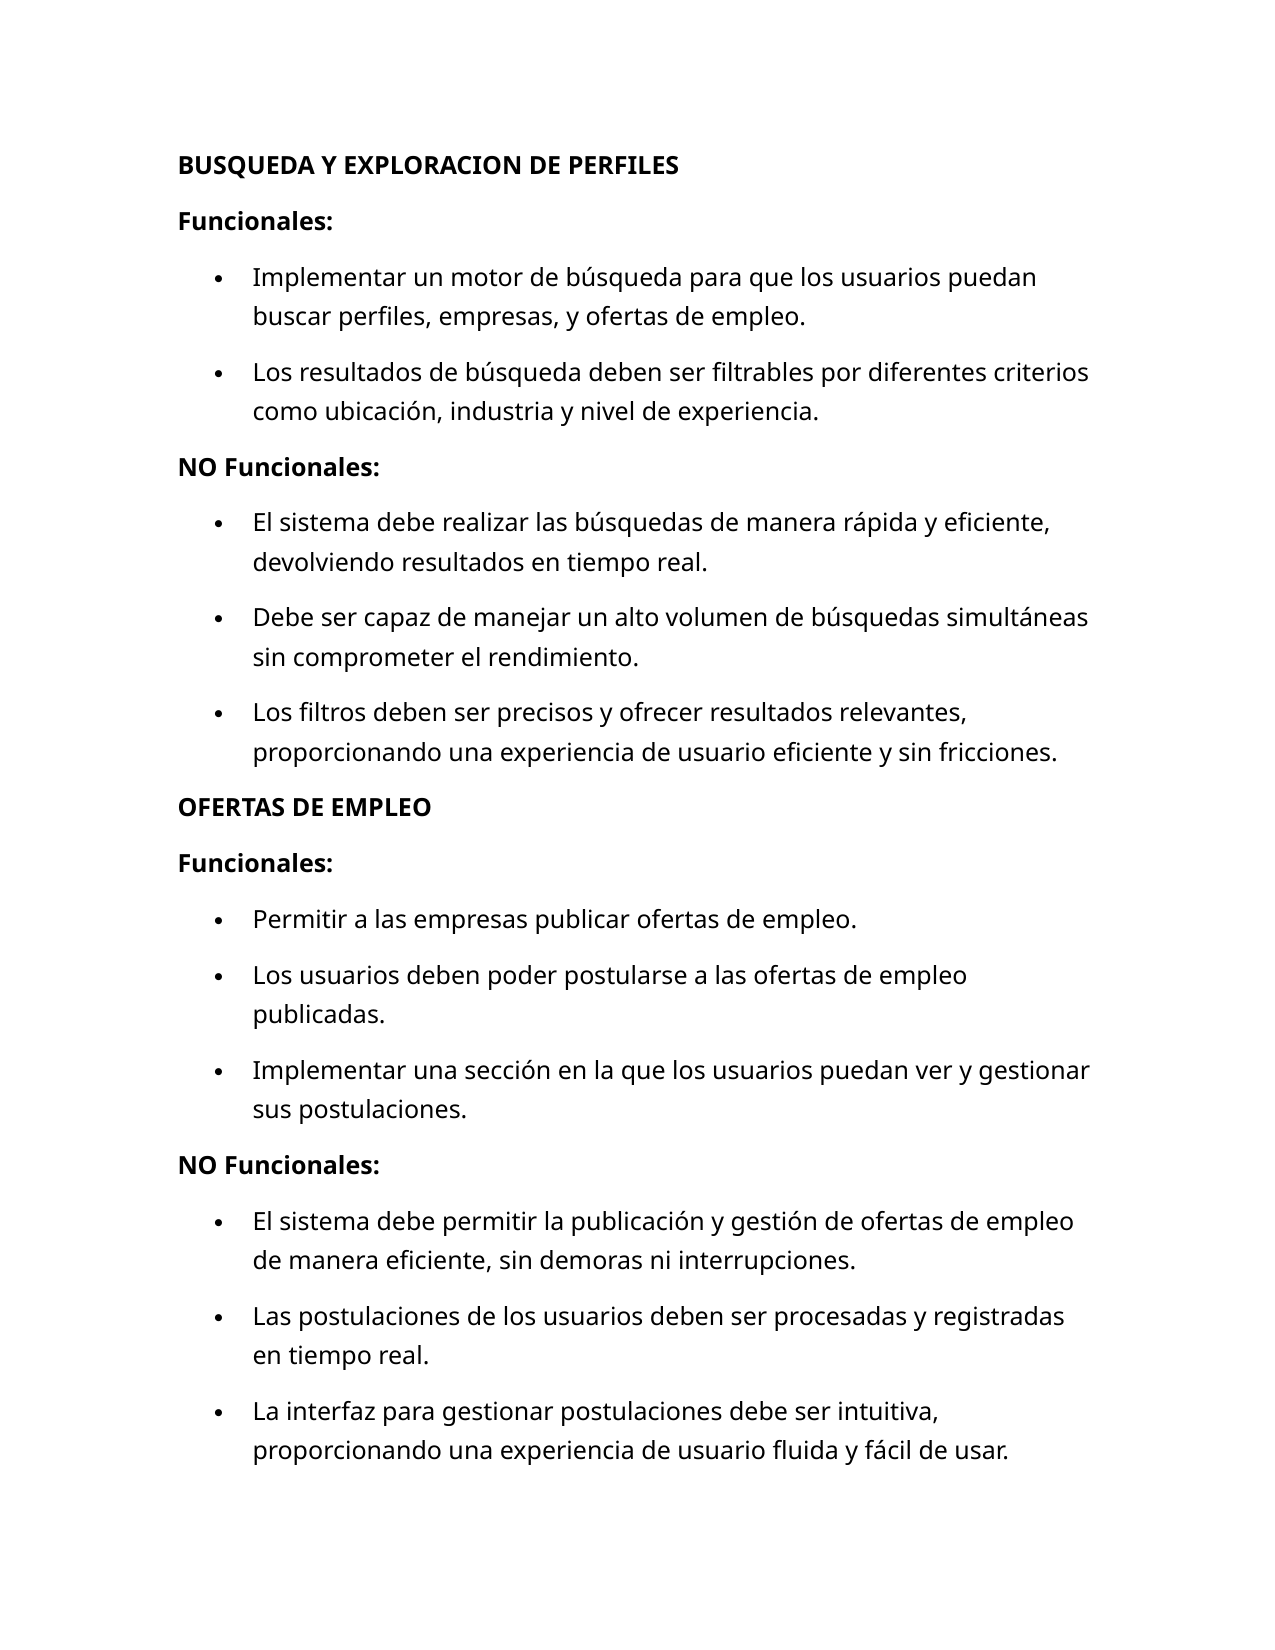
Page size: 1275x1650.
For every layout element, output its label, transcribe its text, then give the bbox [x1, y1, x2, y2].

list Debe ser capaz de manejar un alto volumen de búsquedas simultáneas sin comprometer el rendimiento. [215, 600, 1098, 673]
list Los usuarios deben poder postularse a las ofertas de empleo publicadas. [215, 958, 1098, 1031]
text NO Funcionales: [177, 1148, 1098, 1182]
list Los resultados de búsqueda deben ser filtrables por diferentes criterios como ubicación, industria y nivel de experiencia. [215, 354, 1098, 427]
text Funcionales: [177, 846, 1098, 880]
text BUSQUEDA Y EXPLORACION DE PERFILES [177, 148, 1098, 182]
list Permitir a las empresas publicar ofertas de empleo. [215, 902, 1098, 936]
text Funcionales: [177, 203, 1098, 237]
list Los filtros deben ser precisos y ofrecer resultados relevantes, proporcionando una experiencia de usuario eficiente y sin fricciones. [215, 695, 1098, 768]
list Las postulaciones de los usuarios deben ser procesadas y registradas en tiempo real. [215, 1298, 1098, 1372]
list Implementar una sección en la que los usuarios puedan ver y gestionar sus postulaciones. [215, 1053, 1098, 1126]
list El sistema debe permitir la publicación y gestión de ofertas de empleo de manera eficiente, sin demoras ni interrupciones. [215, 1203, 1098, 1277]
text OFERTAS DE EMPLEO [177, 790, 1098, 824]
list La interfaz para gestionar postulaciones debe ser intuitiva, proporcionando una experiencia de usuario fluida y fácil de usar. [215, 1393, 1098, 1467]
text NO Funcionales: [177, 449, 1098, 483]
list Implementar un motor de búsqueda para que los usuarios puedan buscar perfiles, empresas, y ofertas de empleo. [215, 259, 1098, 332]
list El sistema debe realizar las búsquedas de manera rápida y eficiente, devolviendo resultados en tiempo real. [215, 505, 1098, 578]
